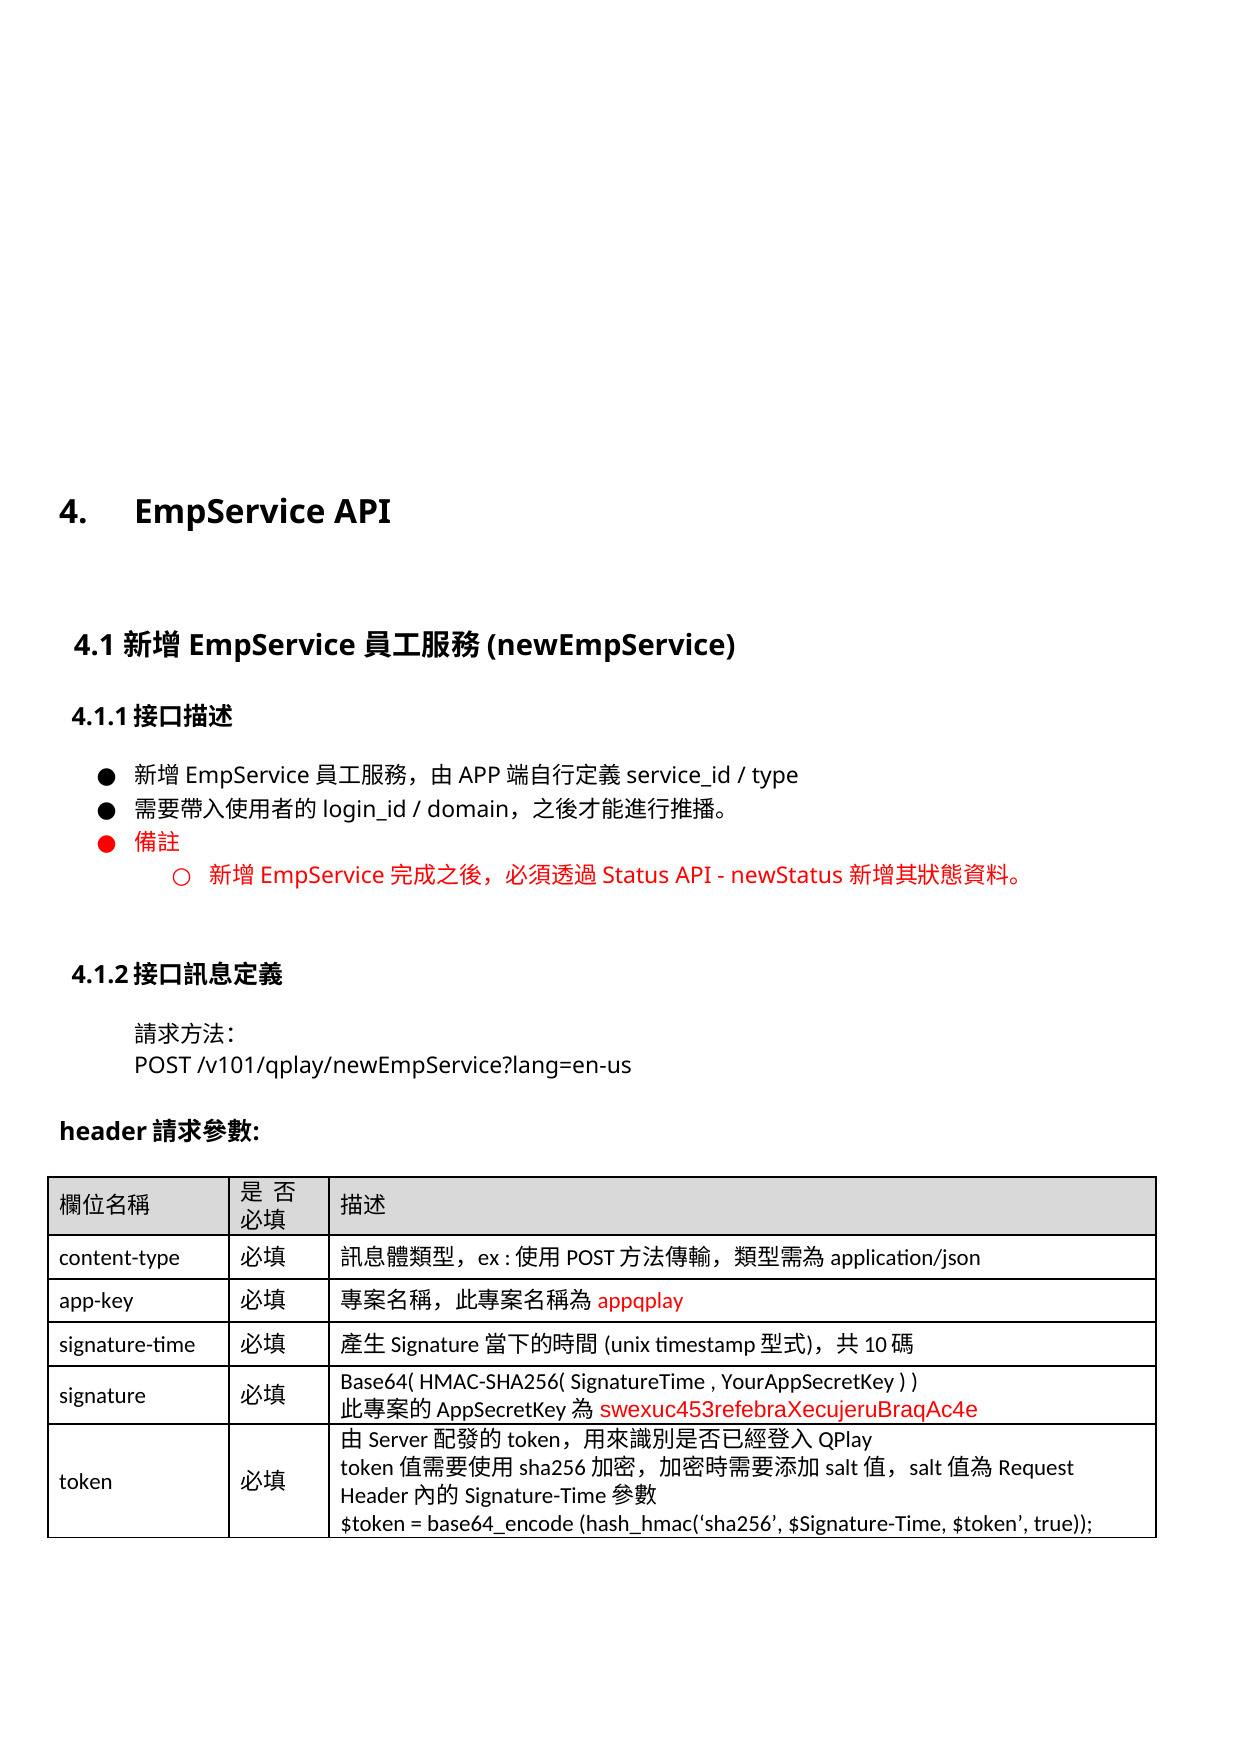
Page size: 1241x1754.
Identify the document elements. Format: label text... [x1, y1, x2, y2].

table_cell signature [49, 1367, 228, 1423]
table_cell 訊息體類型，ex : 使用POST方法傳輸，類型需為application/json [330, 1236, 1155, 1277]
table_header 欄位名稱 [49, 1178, 228, 1234]
list POST /v101/qplay/newEmpService?lang=en-us [59, 1049, 1181, 1080]
table_cell 專案名稱，此專案名稱為 appqplay [330, 1280, 1155, 1321]
table_cell 必填 [230, 1425, 328, 1537]
table_cell signature-time [49, 1323, 228, 1365]
table_cell 產生Signature當下的時間 (unix timestamp型式)，共10碼 [330, 1323, 1155, 1365]
table_cell 由 Server 配發的 token，用來識別是否已經登入 QPlay token 值需要使用 sha256 加密，加密時需要添加 salt 值，salt 值為 Request Header 內的 Signature-Time 參數 $token = base64_encode (hash_hmac(‘sha256’, $Signature-Time, $token’, true)); [330, 1425, 1155, 1537]
subtitle 4.1.1接口描述 [59, 696, 1181, 732]
table_header 是否必填 [230, 1178, 328, 1234]
subtitle 4.1.2接口訊息定義 [59, 954, 1181, 991]
text header請求參數: [59, 1111, 1181, 1148]
subtitle EmpService API [59, 488, 1181, 533]
list 請求方法： [59, 1016, 1181, 1049]
table_cell content-type [49, 1236, 228, 1277]
subtitle 4.1 新增 EmpService 員工服務 (newEmpService) [74, 621, 1181, 663]
table_cell 必填 [230, 1323, 328, 1365]
list 備註 [96, 824, 1181, 857]
list 需要帶入使用者的 login_id / domain，之後才能進行推播。 [96, 791, 1181, 824]
table_header 描述 [330, 1178, 1155, 1234]
table_cell token [49, 1425, 228, 1537]
table_cell app-key [49, 1280, 228, 1321]
list 新增 EmpService 完成之後，必須透過 Status API - newStatus 新增其狀態資料。 [171, 857, 1181, 891]
table_cell 必填 [230, 1367, 328, 1423]
list 新增 EmpService 員工服務，由 APP 端自行定義 service_id / type [96, 757, 1181, 791]
table_cell 必填 [230, 1236, 328, 1277]
table_cell Base64( HMAC-SHA256( SignatureTime , YourAppSecretKey ) ) 此專案的AppSecretKey 為 swexuc453refebraXecujeruBraqAc4e [330, 1367, 1155, 1423]
table_cell 必填 [230, 1280, 328, 1321]
